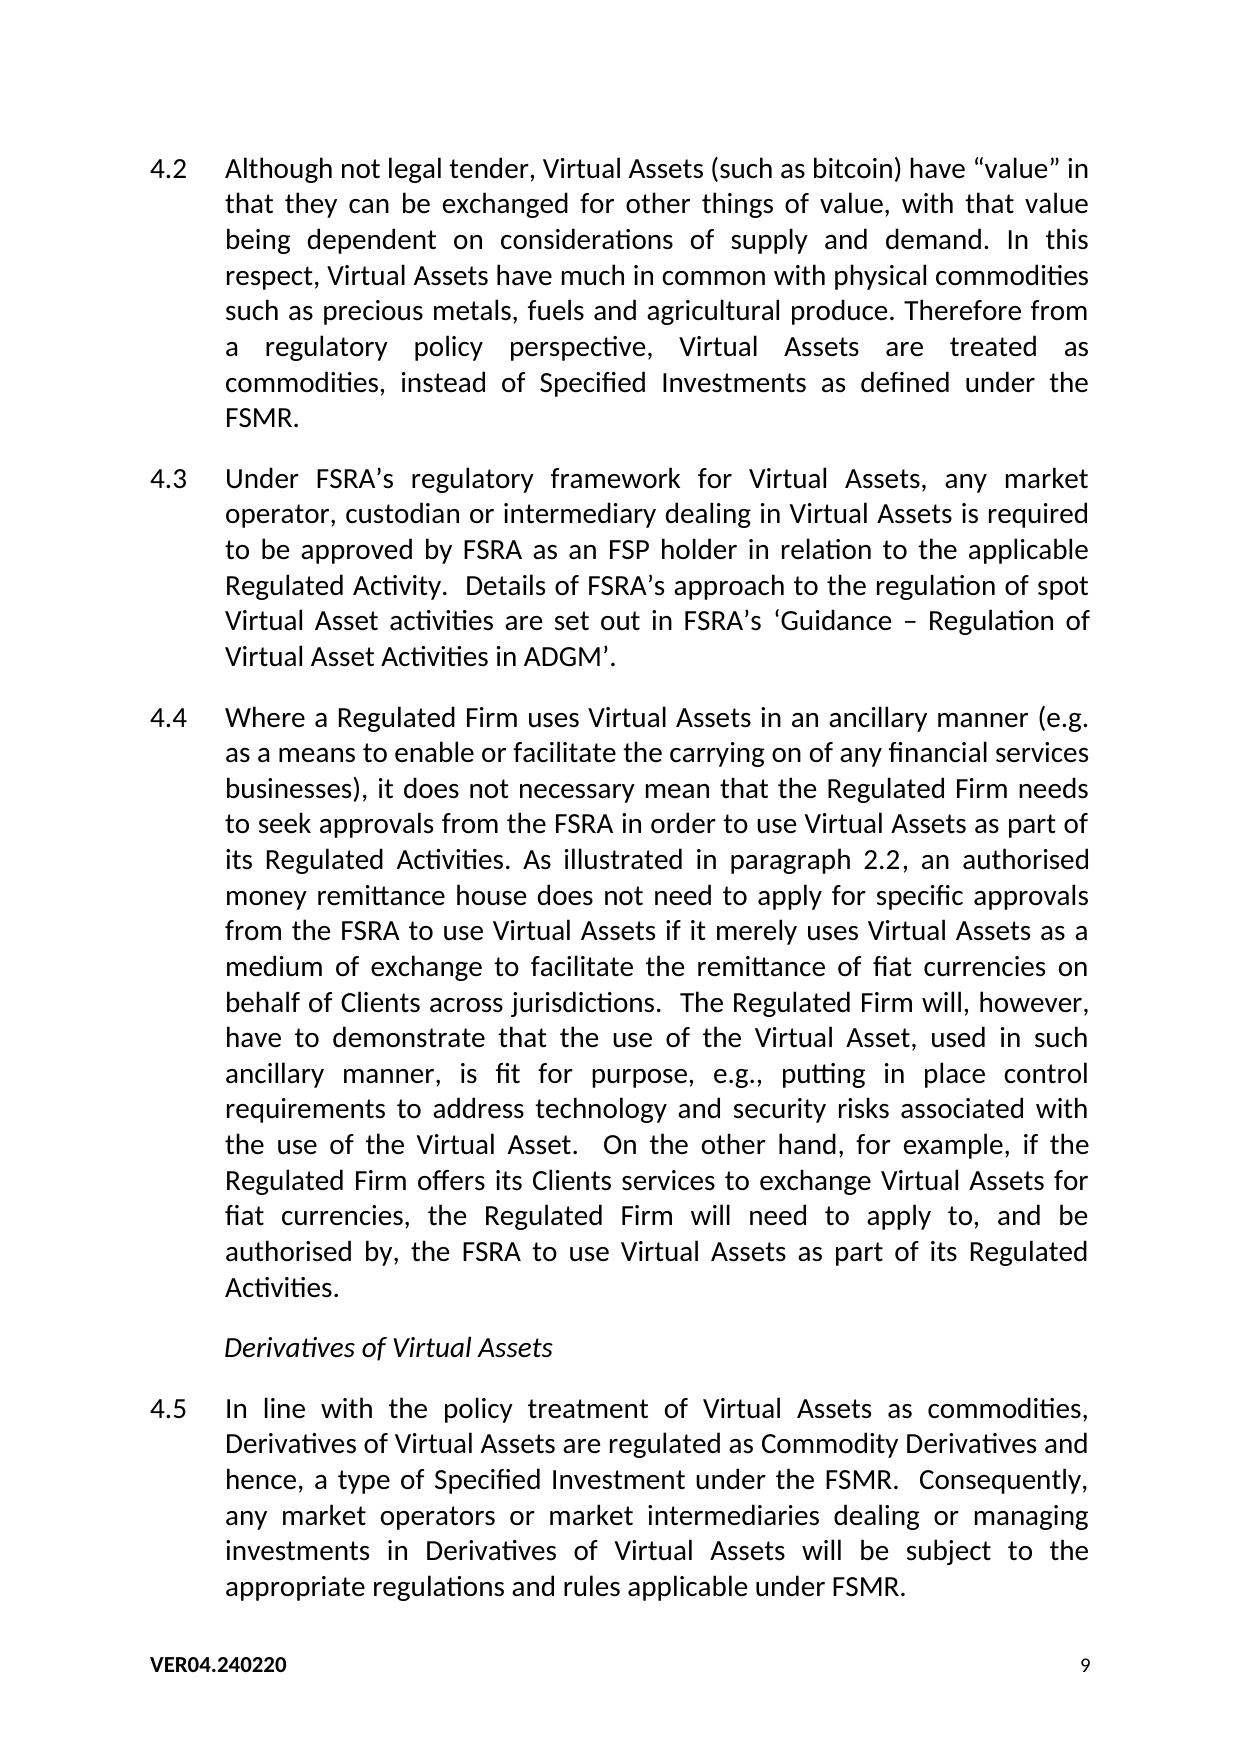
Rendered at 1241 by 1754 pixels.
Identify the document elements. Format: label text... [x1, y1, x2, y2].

subtitle Derivatives of Virtual Assets [224, 1329, 1090, 1365]
subtitle Although not legal tender, Virtual Assets (such as bitcoin) have “value” in that they can be exchanged for other things of value, with that value being dependent on considerations of supply and demand. In this respect, Virtual Assets have much in common with physical commodities such as precious metals, fuels and agricultural produce. Therefore from a regulatory policy perspective, Virtual Assets are treated as commodities, instead of Specified Investments as defined under the FSMR. [150, 150, 1090, 435]
subtitle Where a Regulated Firm uses Virtual Assets in an ancillary manner (e.g. as a means to enable or facilitate the carrying on of any financial services businesses), it does not necessary mean that the Regulated Firm needs to seek approvals from the FSRA in order to use Virtual Assets as part of its Regulated Activities. As illustrated in paragraph 2.2, an authorised money remittance house does not need to apply for specific approvals from the FSRA to use Virtual Assets if it merely uses Virtual Assets as a medium of exchange to facilitate the remittance of fiat currencies on behalf of Clients across jurisdictions. The Regulated Firm will, however, have to demonstrate that the use of the Virtual Asset, used in such ancillary manner, is fit for purpose, e.g., putting in place control requirements to address technology and security risks associated with the use of the Virtual Asset. On the other hand, for example, if the Regulated Firm offers its Clients services to exchange Virtual Assets for fiat currencies, the Regulated Firm will need to apply to, and be authorised by, the FSRA to use Virtual Assets as part of its Regulated Activities. [150, 699, 1090, 1304]
subtitle In line with the policy treatment of Virtual Assets as commodities, Derivatives of Virtual Assets are regulated as Commodity Derivatives and hence, a type of Specified Investment under the FSMR. Consequently, any market operators or market intermediaries dealing or managing investments in Derivatives of Virtual Assets will be subject to the appropriate regulations and rules applicable under FSMR. [150, 1390, 1090, 1604]
subtitle Under FSRA’s regulatory framework for Virtual Assets, any market operator, custodian or intermediary dealing in Virtual Assets is required to be approved by FSRA as an FSP holder in relation to the applicable Regulated Activity. Details of FSRA’s approach to the regulation of spot Virtual Asset activities are set out in FSRA’s ‘Guidance – Regulation of Virtual Asset Activities in ADGM’. [150, 460, 1090, 674]
